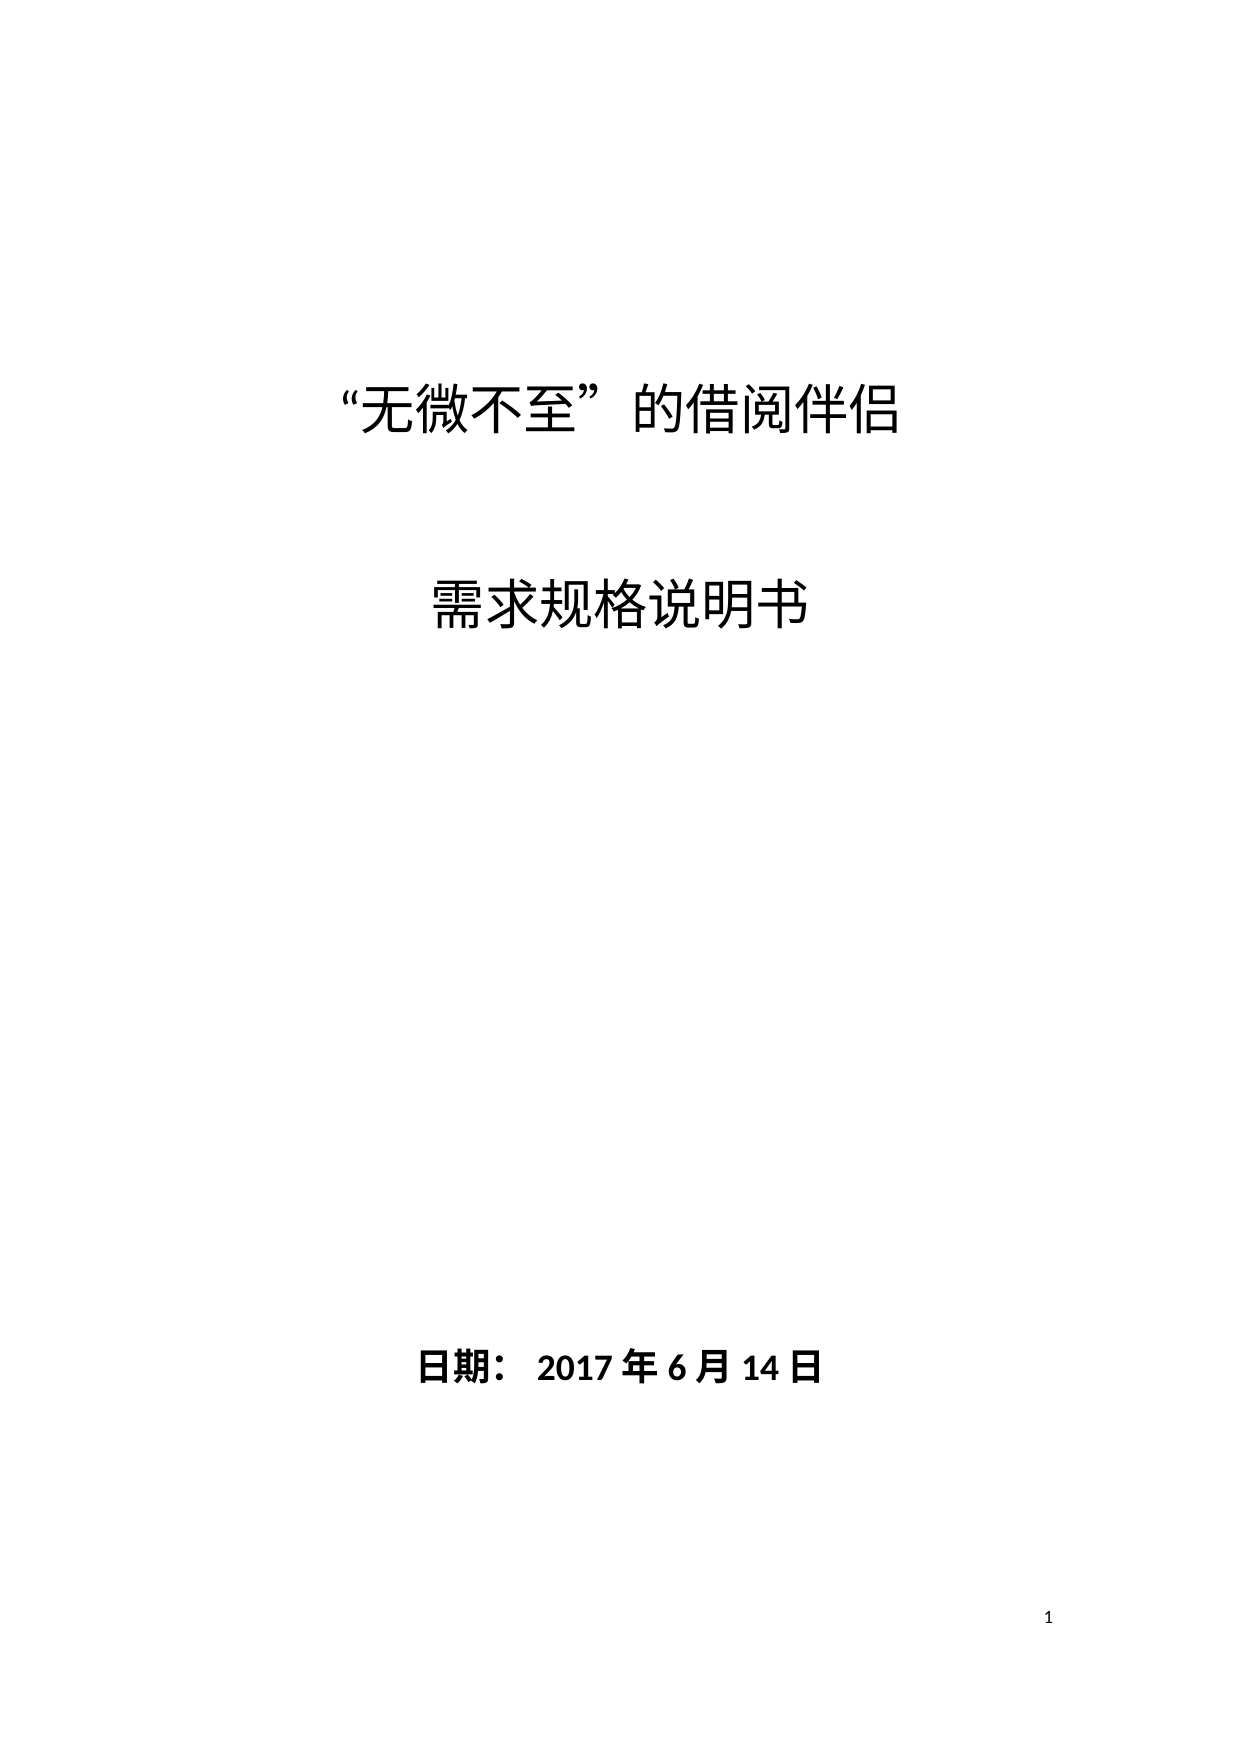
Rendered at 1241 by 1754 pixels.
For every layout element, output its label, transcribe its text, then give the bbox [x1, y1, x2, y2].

text 日期： 2017 年 6 月 14 日 [187, 1332, 1053, 1397]
text 需求规格说明书 [187, 552, 1053, 649]
text “无微不至”的借阅伴侣 [187, 357, 1053, 454]
